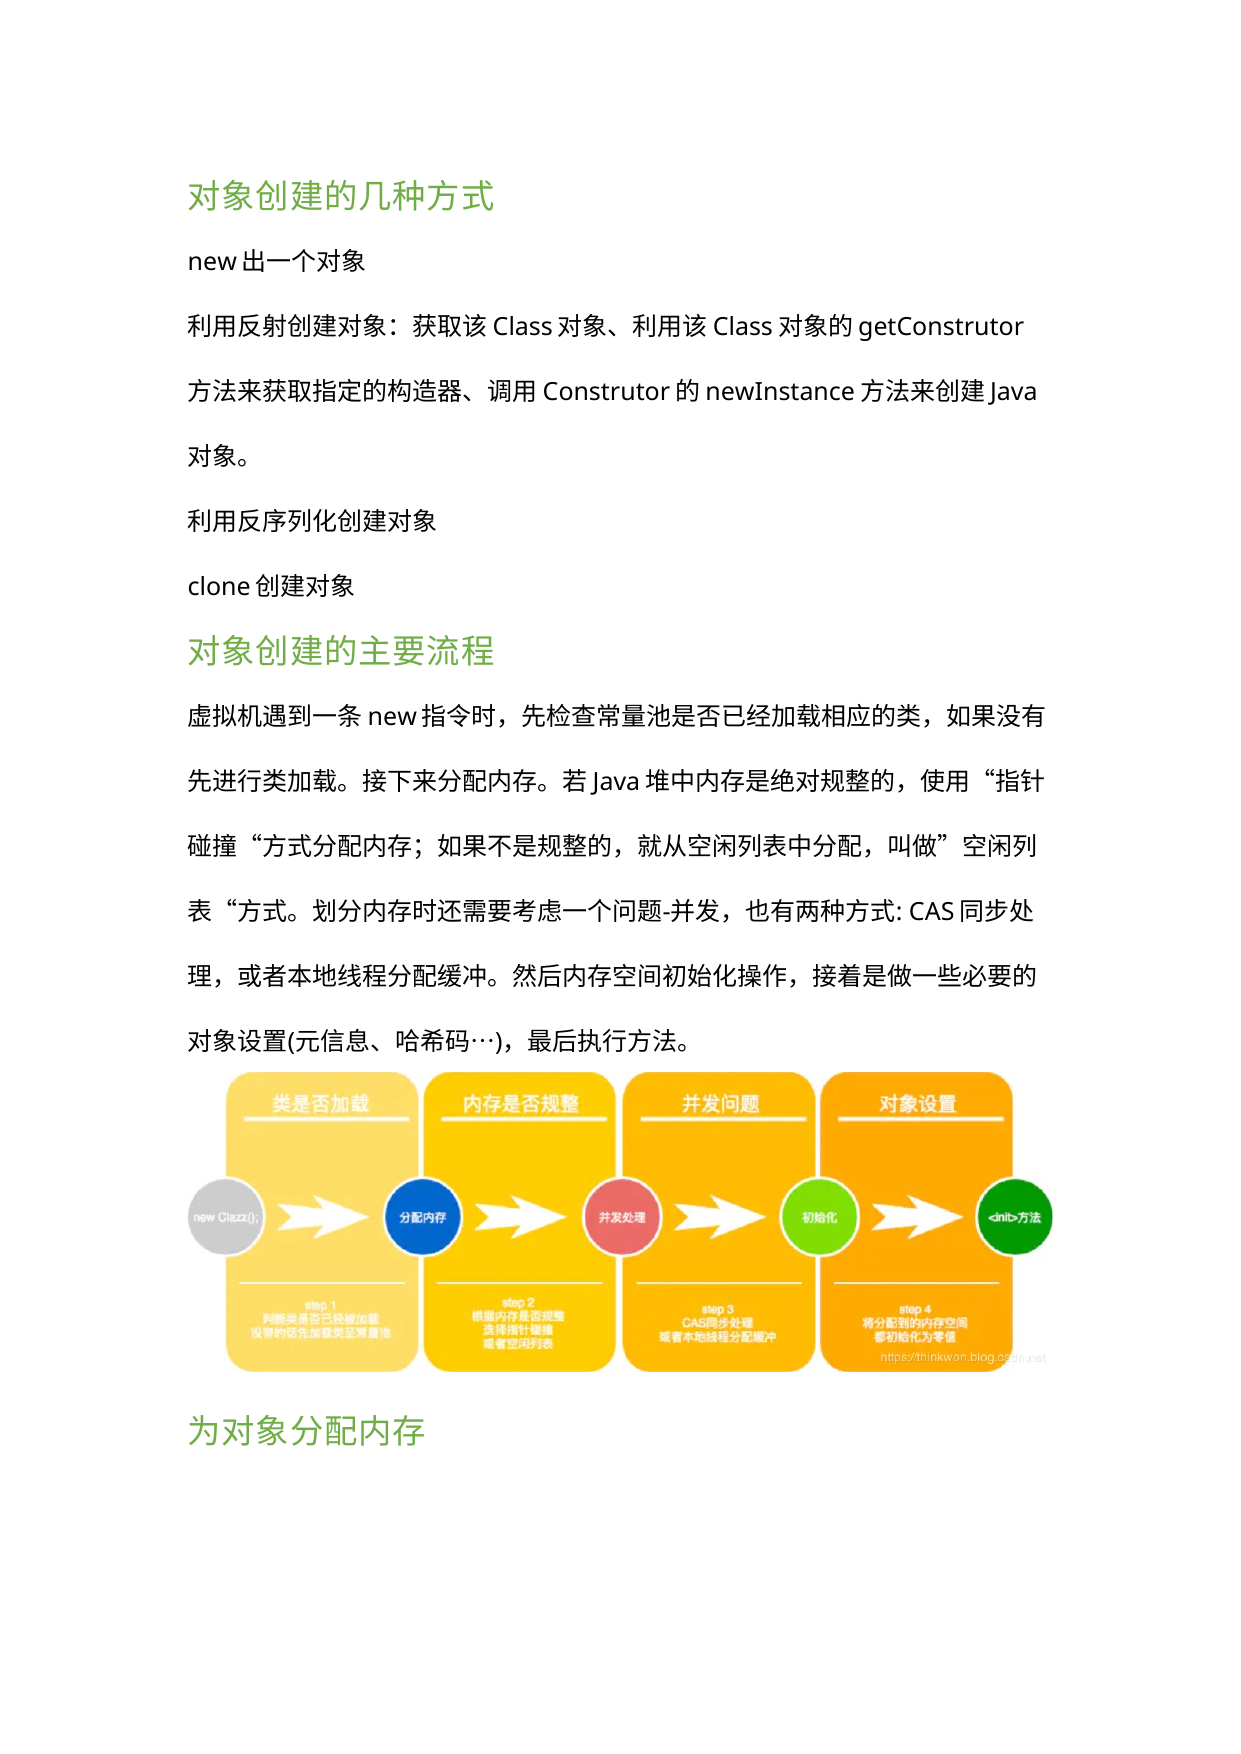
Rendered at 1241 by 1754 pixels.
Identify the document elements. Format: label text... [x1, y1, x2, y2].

text 对象创建的主要流程 [187, 617, 1053, 682]
text 利用反序列化创建对象 [187, 487, 1053, 552]
text 利用反射创建对象：获取该Class对象、利用该Class对象的getConstrutor方法来获取指定的构造器、调用Construtor的newInstance方法来创建Java对象。 [187, 292, 1053, 487]
text 对象创建的几种方式 [187, 162, 1053, 227]
text clone创建对象 [187, 552, 1053, 617]
text new出一个对象 [187, 227, 1053, 292]
picture [187, 1072, 1053, 1372]
text 为对象分配内存 [187, 1397, 1053, 1462]
text 虚拟机遇到一条new指令时，先检查常量池是否已经加载相应的类，如果没有先进行类加载。接下来分配内存。若Java堆中内存是绝对规整的，使用“指针碰撞“方式分配内存；如果不是规整的，就从空闲列表中分配，叫做”空闲列表“方式。划分内存时还需要考虑一个问题-并发，也有两种方式: CAS同步处理，或者本地线程分配缓冲。然后内存空间初始化操作，接着是做一些必要的对象设置(元信息、哈希码…)，最后执行方法。 [187, 682, 1053, 1072]
